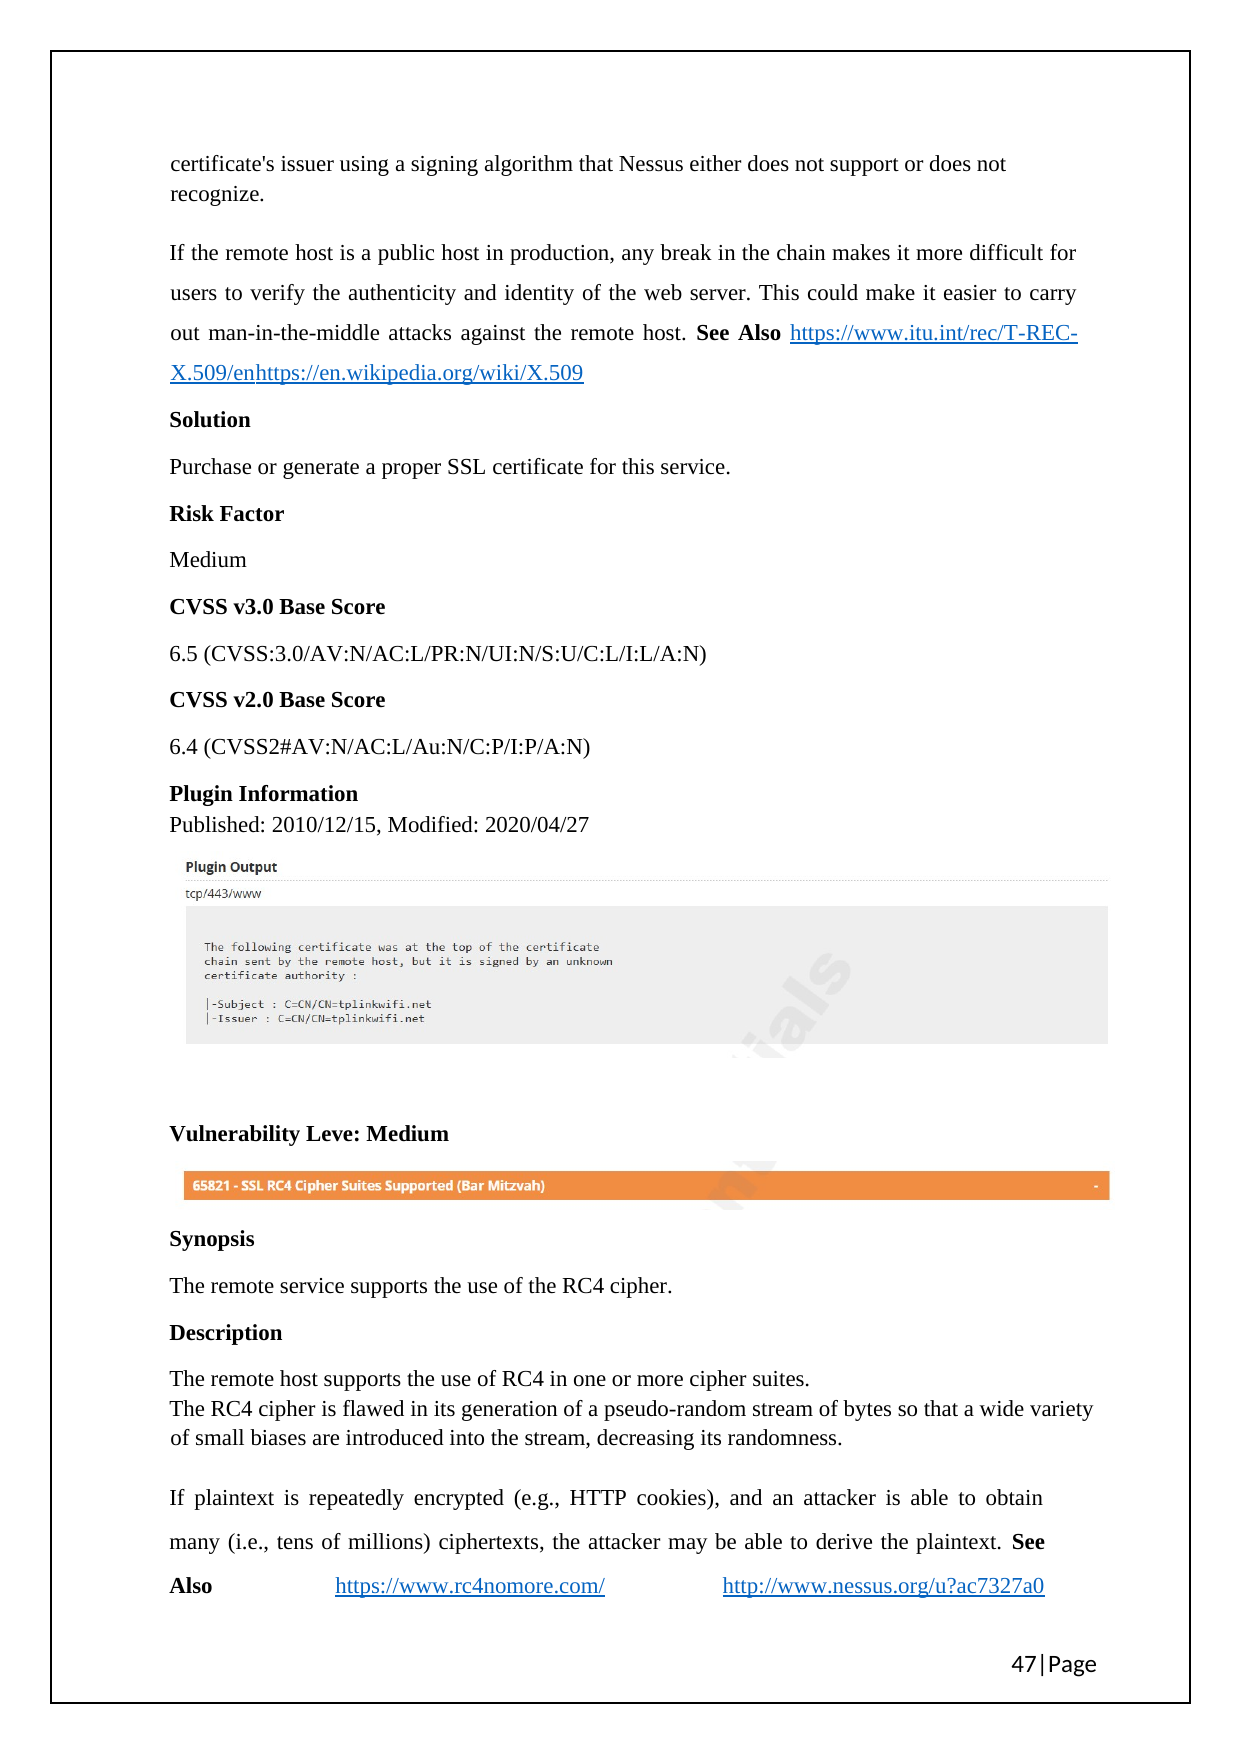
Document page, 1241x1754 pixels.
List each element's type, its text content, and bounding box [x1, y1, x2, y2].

text 6.4 (CVSS2#AV:N/AC:L/Au:N/C:P/I:P/A:N) [169, 733, 1137, 760]
text CVSS v3.0 Base Score [169, 593, 1162, 619]
text The remote service supports the use of the RC4 cipher. [169, 1272, 1137, 1298]
text Risk Factor [169, 499, 1162, 526]
text Solution [169, 406, 1162, 432]
text Description [169, 1318, 1162, 1345]
text Synopsis [169, 1225, 1162, 1251]
text 6.5 (CVSS:3.0/AV:N/AC:L/PR:N/UI:N/S:U/C:L/I:L/A:N) [169, 640, 1137, 666]
text The remote host supports the use of RC4 in one or more cipher suites. [169, 1365, 1137, 1392]
text Purchase or generate a proper SSL certificate for this service. [169, 453, 1137, 479]
text If the remote host is a public host in production, any break in the chain makes it more difficult for users to verify the authenticity and identity of the web server. This could make it easier to carry out man-in-the-middle attacks against the remote host. See Also https://www.itu.int/rec/T-REC-X.509/en https://en.wikipedia.org/wiki/X.509 [169, 239, 1078, 386]
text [169, 1484, 1044, 1599]
text Plugin Information [169, 780, 1162, 807]
text The RC4 cipher is flawed in its generation of a pseudo-random stream of bytes so that a wide variety of small biases are introduced into the stream, decreasing its randomness. [169, 1395, 1095, 1451]
picture [175, 1161, 1116, 1210]
text Vulnerability Leve: Medium [169, 1120, 1162, 1147]
text CVSS v2.0 Base Score [169, 687, 1162, 713]
picture [175, 851, 1116, 1058]
text Published: 2010/12/15, Modified: 2020/04/27 [169, 811, 1137, 837]
text Medium [169, 546, 1137, 573]
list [169, 151, 1106, 206]
